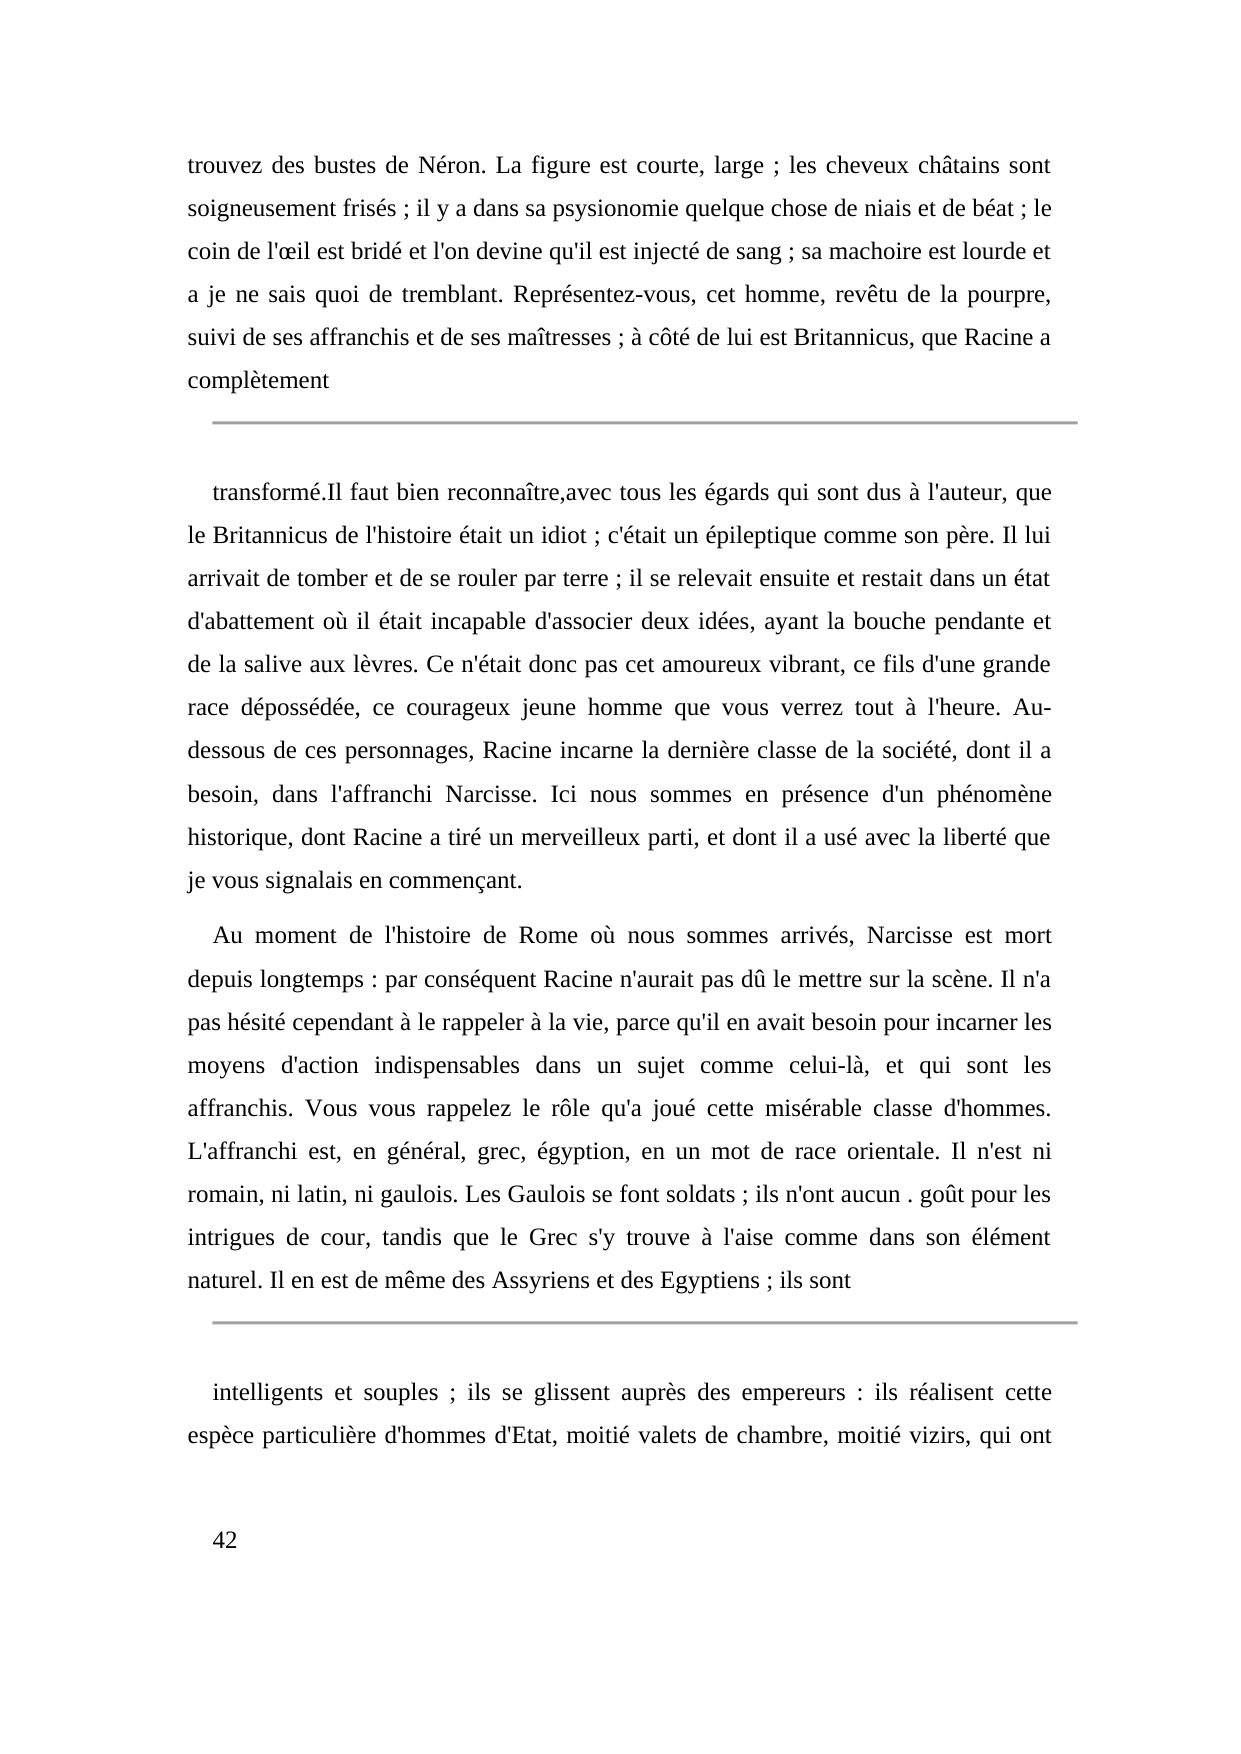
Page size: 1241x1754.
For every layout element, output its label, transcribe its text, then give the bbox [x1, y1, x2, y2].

text Au moment de l'histoire de Rome où nous sommes arrivés, Narcisse est mort depuis longtemps : par conséquent Racine n'aurait pas dû le mettre sur la scène. Il n'a pas hésité cependant à le rappeler à la vie, parce qu'il en avait besoin pour incarner les moyens d'action indispensables dans un sujet comme celui-là, et qui sont les affranchis. Vous vous rappelez le rôle qu'a joué cette misérable classe d'hommes. L'affranchi est, en général, grec, égyption, en un mot de race orientale. Il n'est ni romain, ni latin, ni gaulois. Les Gaulois se font soldats ; ils n'ont aucun . goût pour les intrigues de cour, tandis que le Grec s'y trouve à l'aise comme dans son élément naturel. Il en est de même des Assyriens et des Egyptiens ; ils sont [187, 921, 1053, 1294]
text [187, 150, 1053, 394]
text transformé.Il faut bien reconnaître,avec tous les égards qui sont dus à l'auteur, que le Britannicus de l'histoire était un idiot ; c'était un épileptique comme son père. Il lui arrivait de tomber et de se rouler par terre ; il se relevait ensuite et restait dans un état d'abattement où il était incapable d'associer deux idées, ayant la bouche pendante et de la salive aux lèvres. Ce n'était donc pas cet amoureux vibrant, ce fils d'une grande race dépossédée, ce courageux jeune homme que vous verrez tout à l'heure. Au-dessous de ces personnages, Racine incarne la dernière classe de la société, dont il a besoin, dans l'affranchi Narcisse. Ici nous sommes en présence d'un phénomène historique, dont Racine a tiré un merveilleux parti, et dont il a usé avec la liberté que je vous signalais en commençant. [187, 477, 1053, 894]
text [187, 1377, 1053, 1449]
